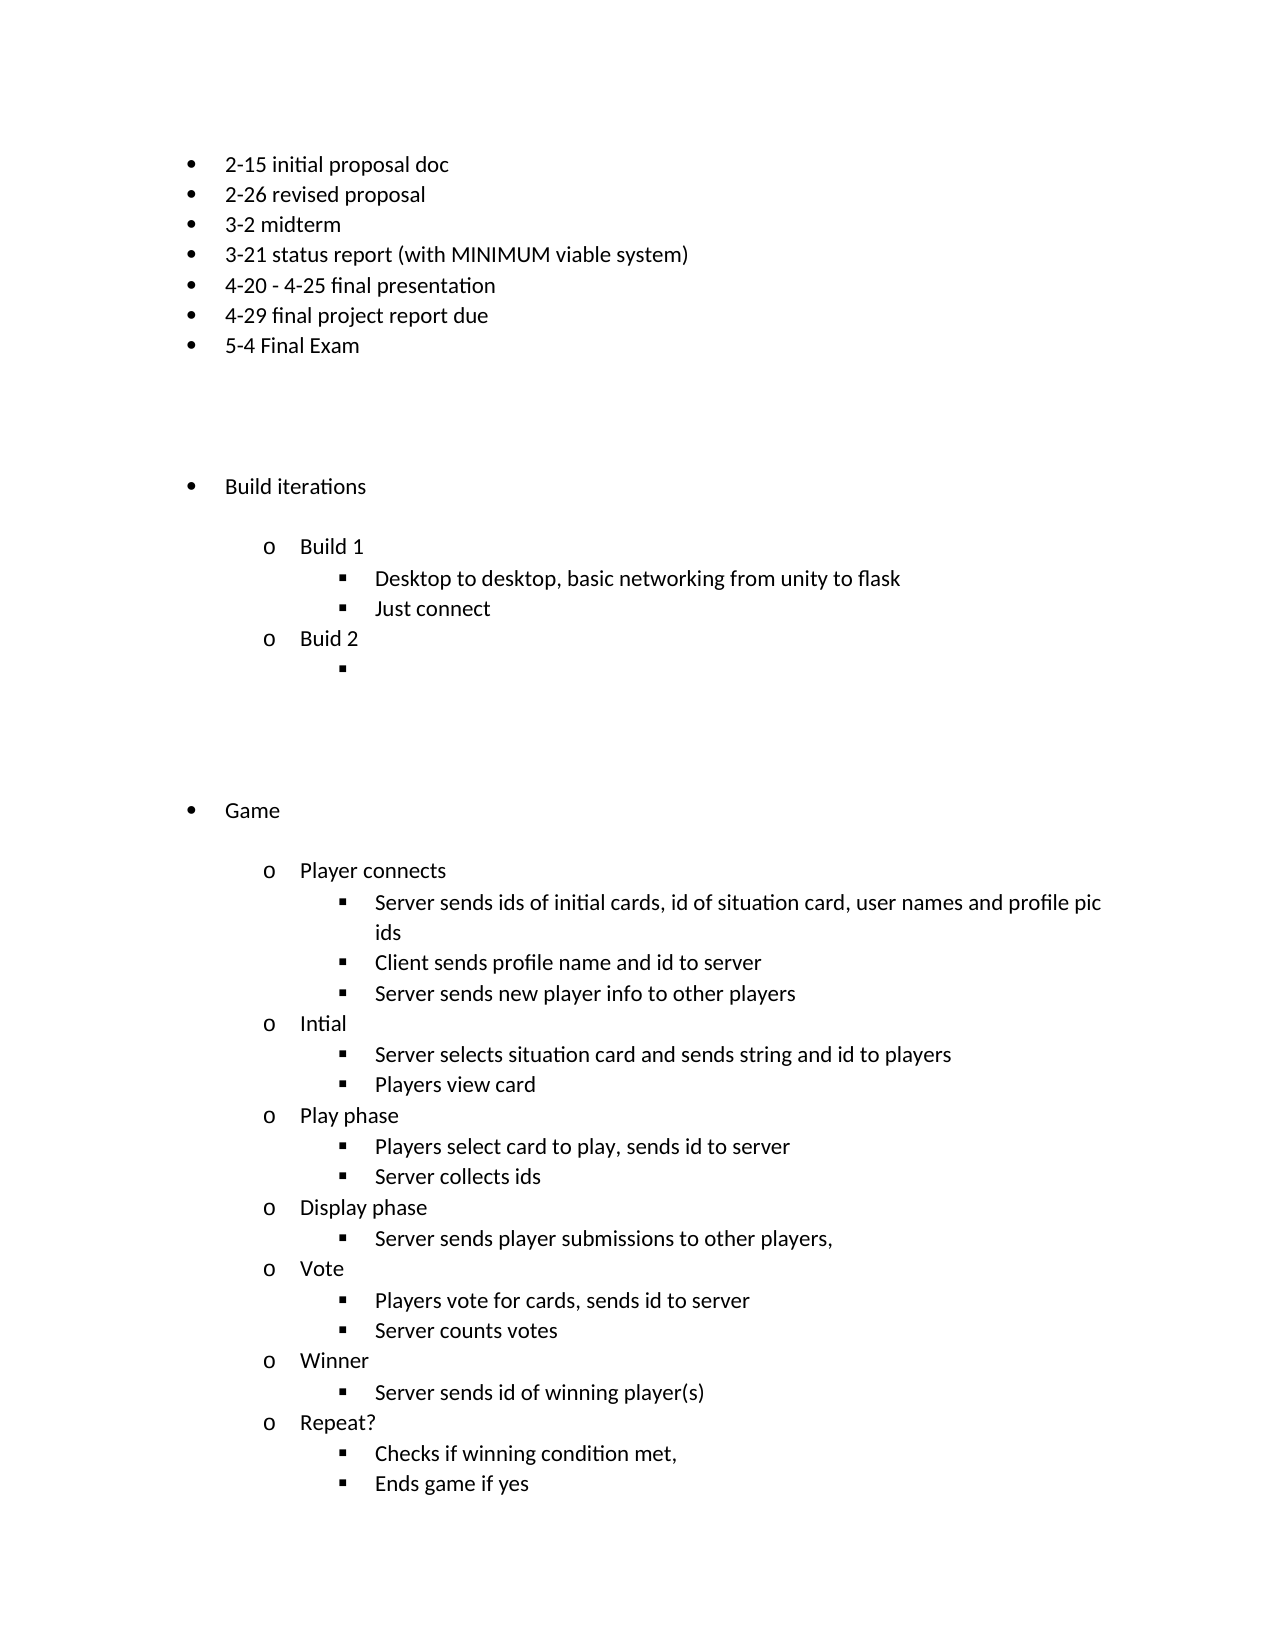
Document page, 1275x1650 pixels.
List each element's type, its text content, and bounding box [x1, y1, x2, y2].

list Vote [262, 1254, 1125, 1283]
list 3-21 status report (with MINIMUM viable system) [187, 241, 1125, 269]
list Game [187, 796, 1125, 824]
list Players select card to play, sends id to server [337, 1132, 1125, 1160]
list Desktop to desktop, basic networking from unity to flask [337, 564, 1125, 592]
list Server sends id of winning player(s) [337, 1378, 1125, 1406]
list 4-20 - 4-25 final presentation [187, 271, 1125, 299]
list Ends game if yes [337, 1469, 1125, 1498]
list Server sends player submissions to other players, [337, 1224, 1125, 1252]
list Players vote for cards, sends id to server [337, 1286, 1125, 1314]
list Server sends new player info to other players [337, 979, 1125, 1007]
list Play phase [262, 1101, 1125, 1130]
list 3-2 midterm [187, 210, 1125, 238]
list Intial [262, 1009, 1125, 1038]
list Players view card [337, 1071, 1125, 1099]
list Winner [262, 1346, 1125, 1375]
list Display phase [262, 1193, 1125, 1222]
list Player connects [262, 857, 1125, 886]
list 5-4 Final Exam [187, 331, 1125, 359]
list Server counts votes [337, 1316, 1125, 1344]
list Repeat? [262, 1408, 1125, 1437]
list Buid 2 [262, 624, 1125, 653]
list Client sends profile name and id to server [337, 948, 1125, 977]
list 2-26 revised proposal [187, 180, 1125, 208]
list Checks if winning condition met, [337, 1439, 1125, 1467]
list Server sends ids of initial cards, id of situation card, user names and profile pic ids [337, 888, 1125, 946]
list 4-29 final project report due [187, 301, 1125, 329]
list Server selects situation card and sends string and id to players [337, 1040, 1125, 1068]
list Build iterations [187, 472, 1125, 500]
list Just connect [337, 594, 1125, 622]
list Server collects ids [337, 1162, 1125, 1191]
list Build 1 [262, 532, 1125, 561]
list 2-15 initial proposal doc [187, 150, 1125, 178]
